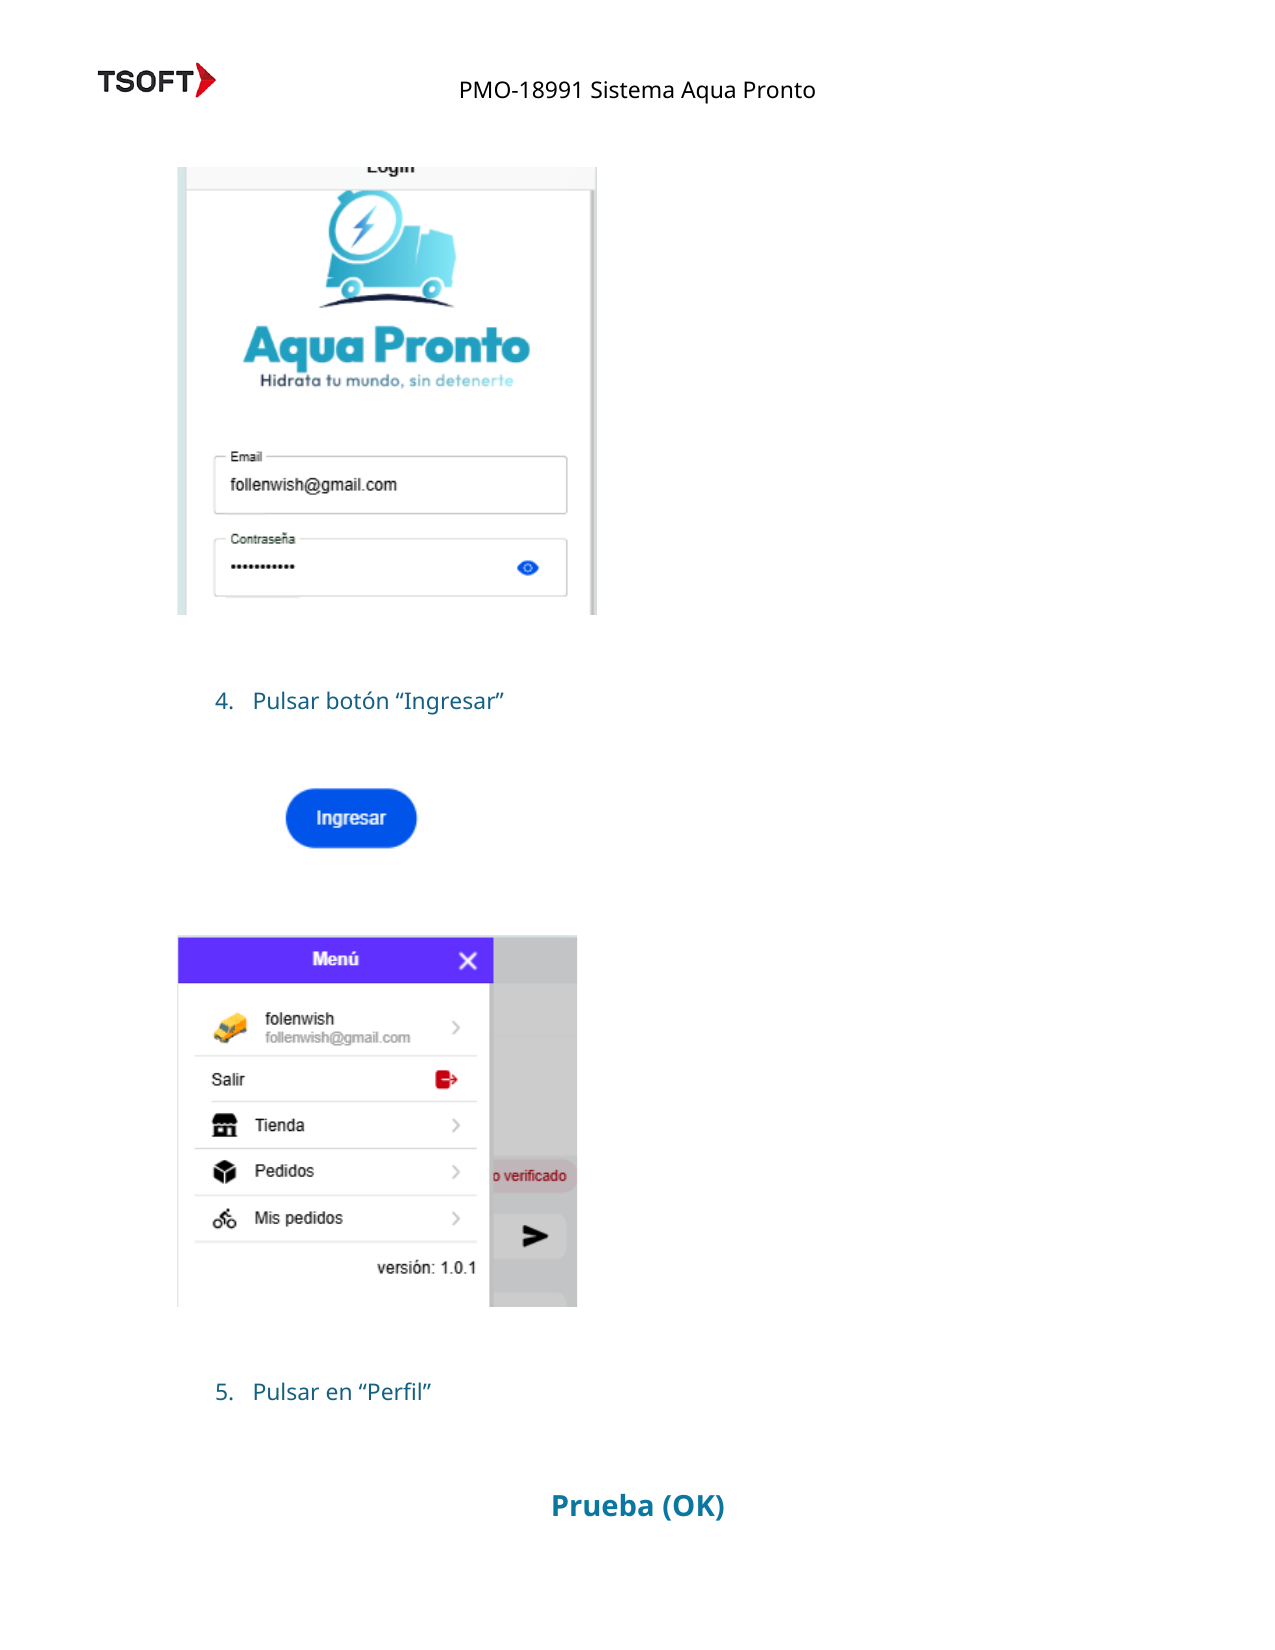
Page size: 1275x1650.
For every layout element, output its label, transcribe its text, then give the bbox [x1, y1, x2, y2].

picture [97, 4, 245, 152]
picture [177, 167, 597, 615]
list Pulsar botón “Ingresar” [215, 684, 1098, 716]
picture [177, 935, 578, 1307]
picture [251, 768, 445, 866]
list Pulsar en “Perfil” [215, 1376, 1098, 1407]
